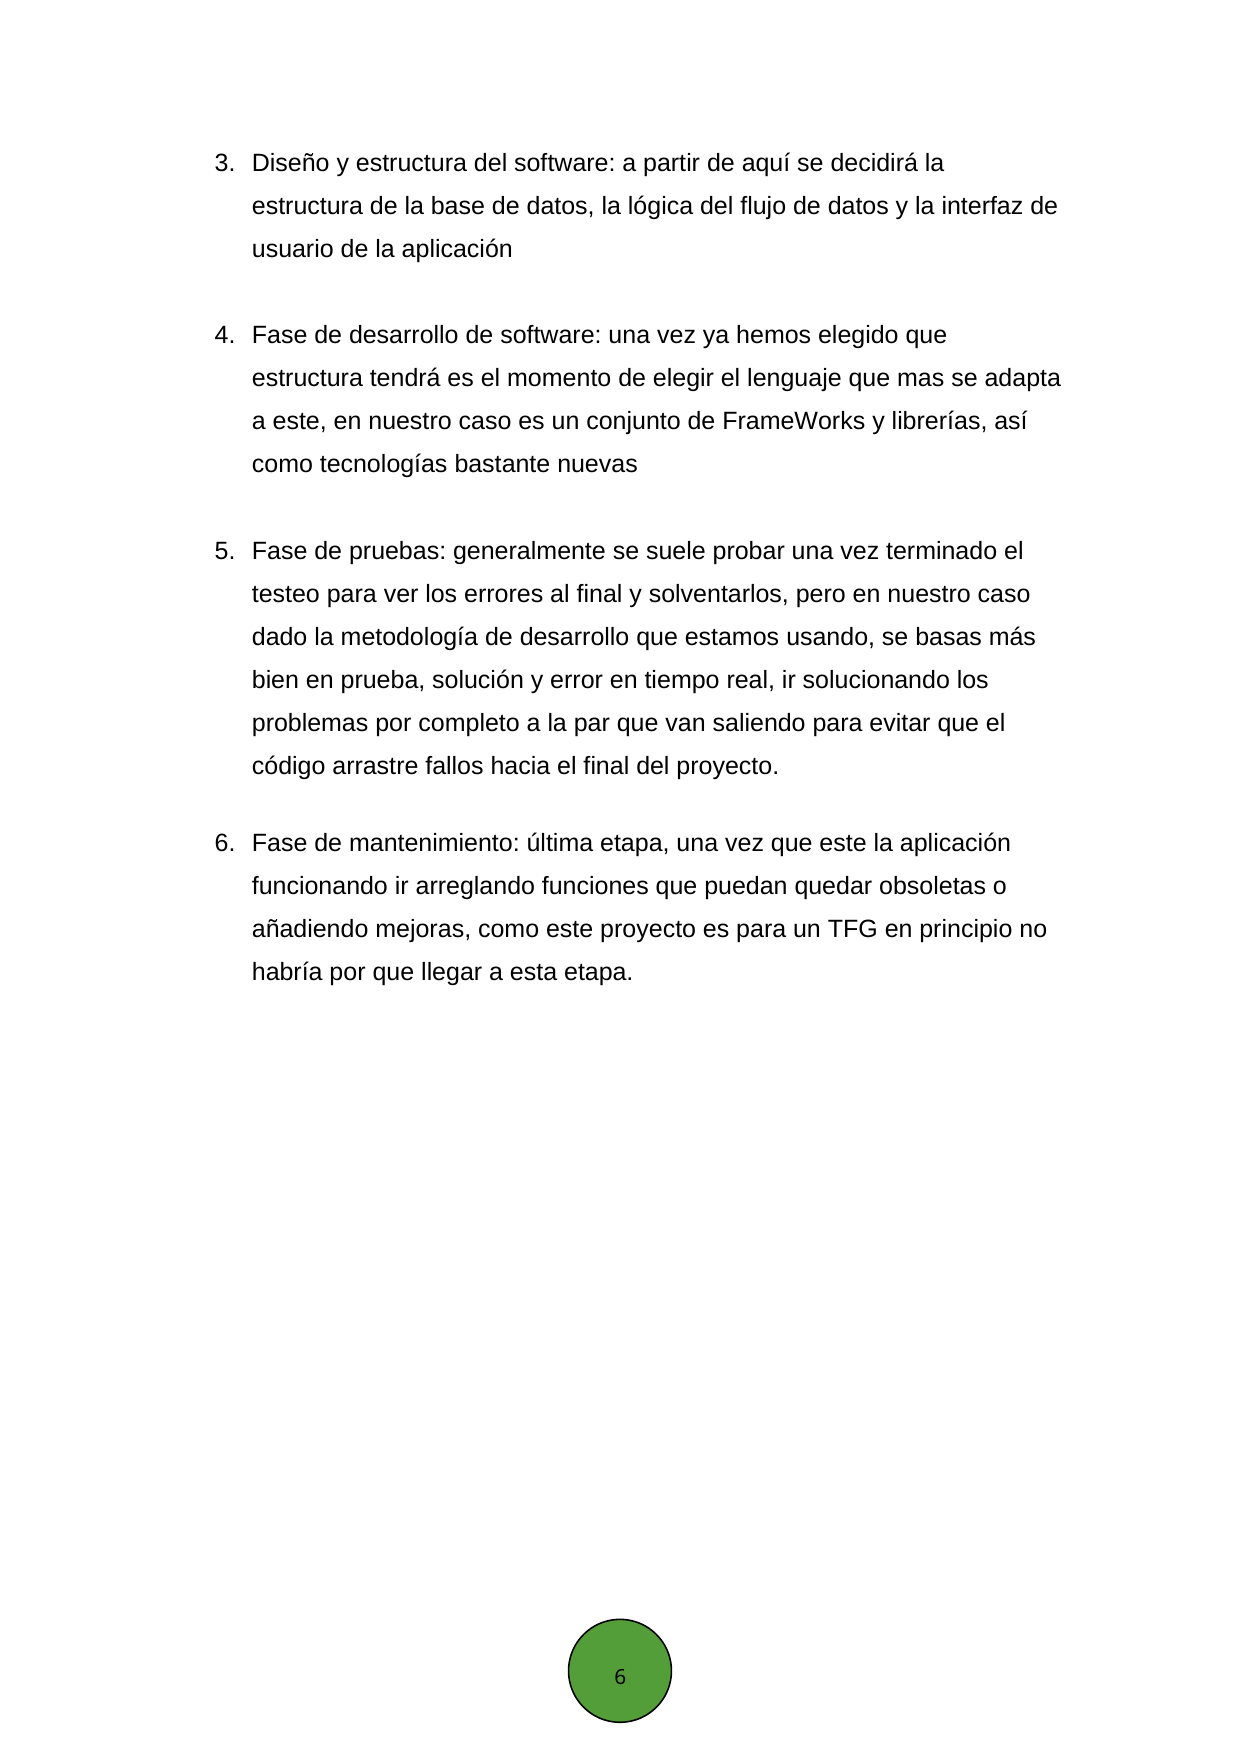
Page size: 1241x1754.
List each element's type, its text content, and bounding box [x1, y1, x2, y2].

list Fase de desarrollo de software: una vez ya hemos elegido que estructura tendrá es el momento de elegir el lenguaje que mas se adapta a este, en nuestro caso es un conjunto de FrameWorks y librerías, así como tecnologías bastante nuevas [214, 320, 1063, 478]
list Fase de mantenimiento: última etapa, una vez que este la aplicación funcionando ir arreglando funciones que puedan quedar obsoletas o añadiendo mejoras, como este proyecto es para un TFG en principio no habría por que llegar a esta etapa. [214, 827, 1063, 986]
list Fase de pruebas: generalmente se suele probar una vez terminado el testeo para ver los errores al final y solventarlos, pero en nuestro caso dado la metodología de desarrollo que estamos usando, se basas más bien en prueba, solución y error en tiempo real, ir solucionando los problemas por completo a la par que van saliendo para evitar que el código arrastre fallos hacia el final del proyecto. [214, 536, 1063, 780]
list Diseño y estructura del software: a partir de aquí se decidirá la estructura de la base de datos, la lógica del flujo de datos y la interfaz de usuario de la aplicación [214, 148, 1063, 263]
